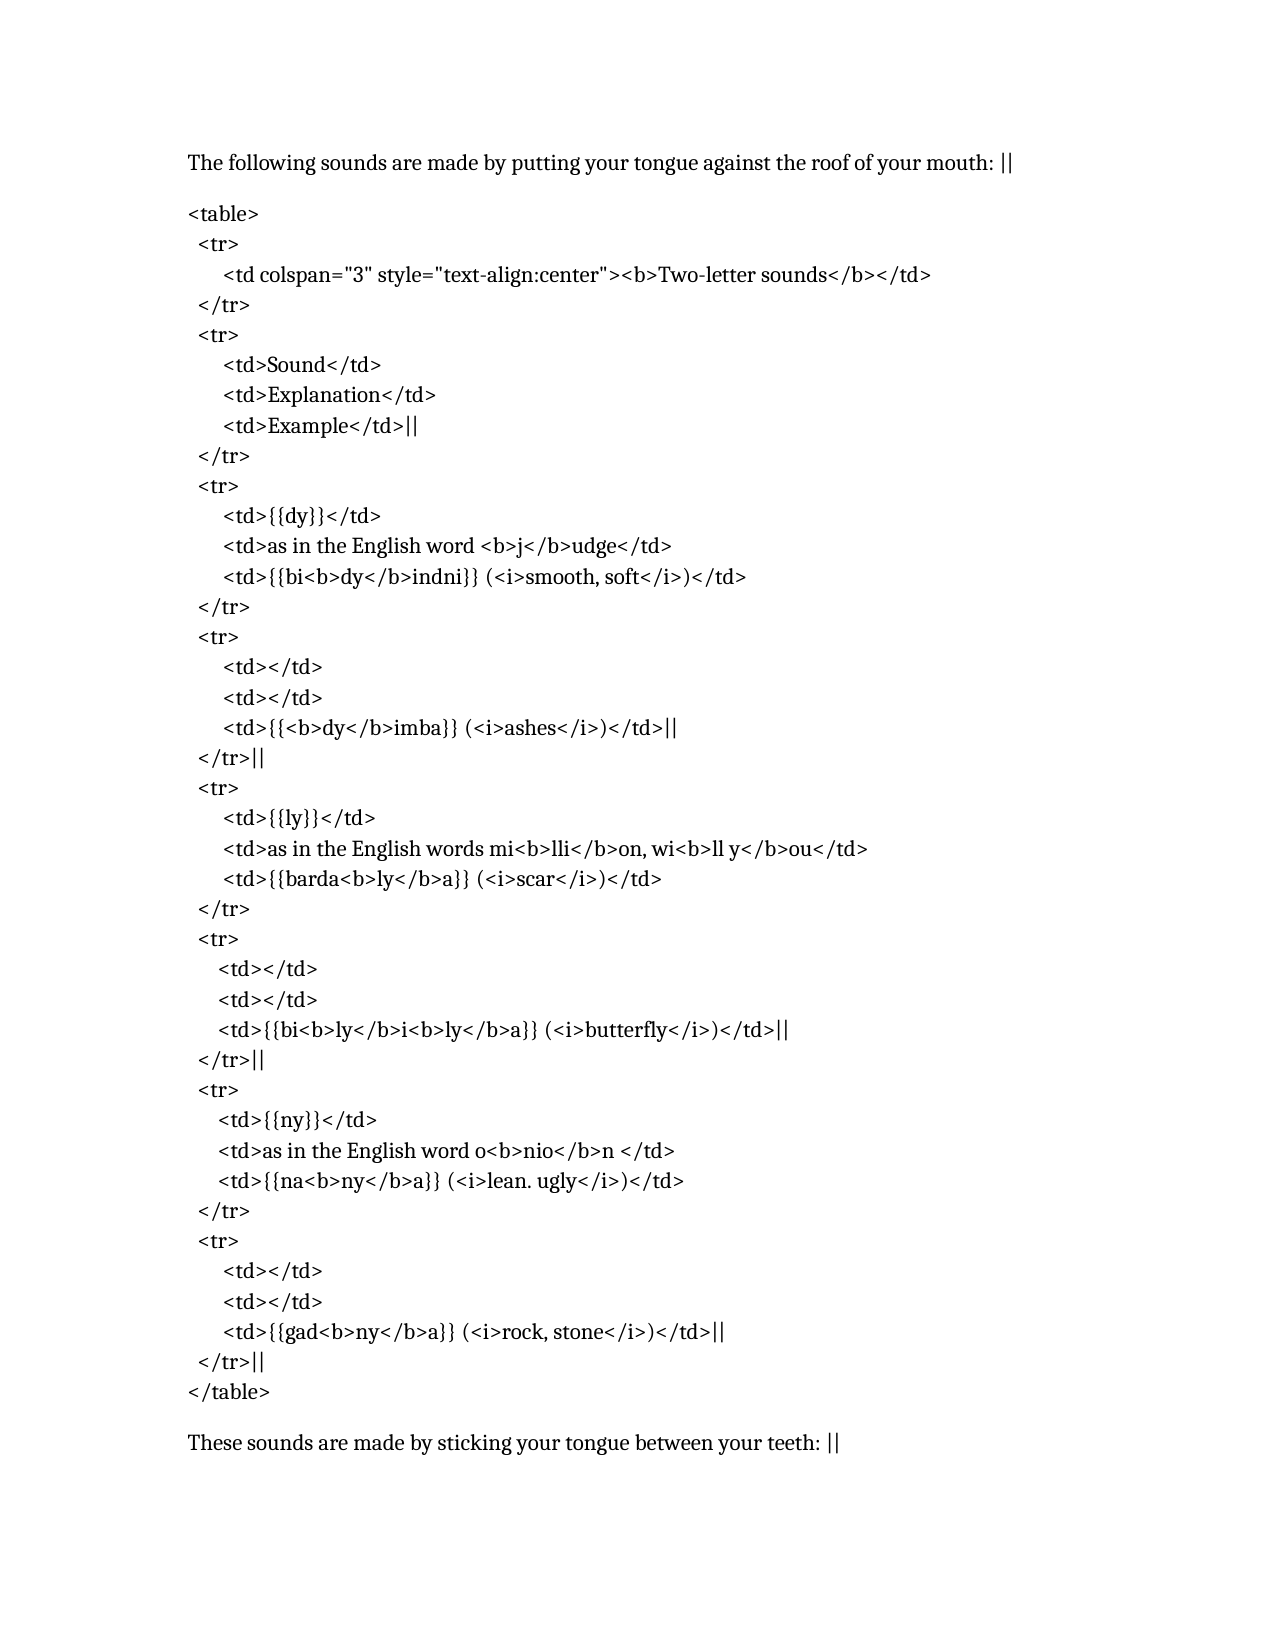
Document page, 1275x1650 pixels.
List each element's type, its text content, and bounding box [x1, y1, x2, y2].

text The following sounds are made by putting your tongue against the roof of your mouth: || [187, 150, 1087, 176]
text <table> <tr> <td colspan="3" style="text-align:center"><b>Two-letter sounds</b></td> </tr> <tr> <td>Sound</td> <td>Explanation</td> <td>Example</td>|| </tr> <tr> <td>{{dy}}</td> <td>as in the English word <b>j</b>udge</td> <td>{{bi<b>dy</b>indni}} (<i>smooth, soft</i>)</td> </tr> <tr> <td></td> <td></td> <td>{{<b>dy</b>imba}} (<i>ashes</i>)</td>|| </tr>|| <tr> <td>{{ly}}</td> <td>as in the English words mi<b>lli</b>on, wi<b>ll y</b>ou</td> <td>{{barda<b>ly</b>a}} (<i>scar</i>)</td> </tr> <tr> <td></td> <td></td> <td>{{bi<b>ly</b>i<b>ly</b>a}} (<i>butterfly</i>)</td>|| </tr>|| <tr> <td>{{ny}}</td> <td>as in the English word o<b>nio</b>n </td> <td>{{na<b>ny</b>a}} (<i>lean. ugly</i>)</td> </tr> <tr> <td></td> <td></td> <td>{{gad<b>ny</b>a}} (<i>rock, stone</i>)</td>|| </tr>|| </table> [187, 201, 1087, 1406]
text These sounds are made by sticking your tongue between your teeth: || [187, 1430, 1087, 1457]
